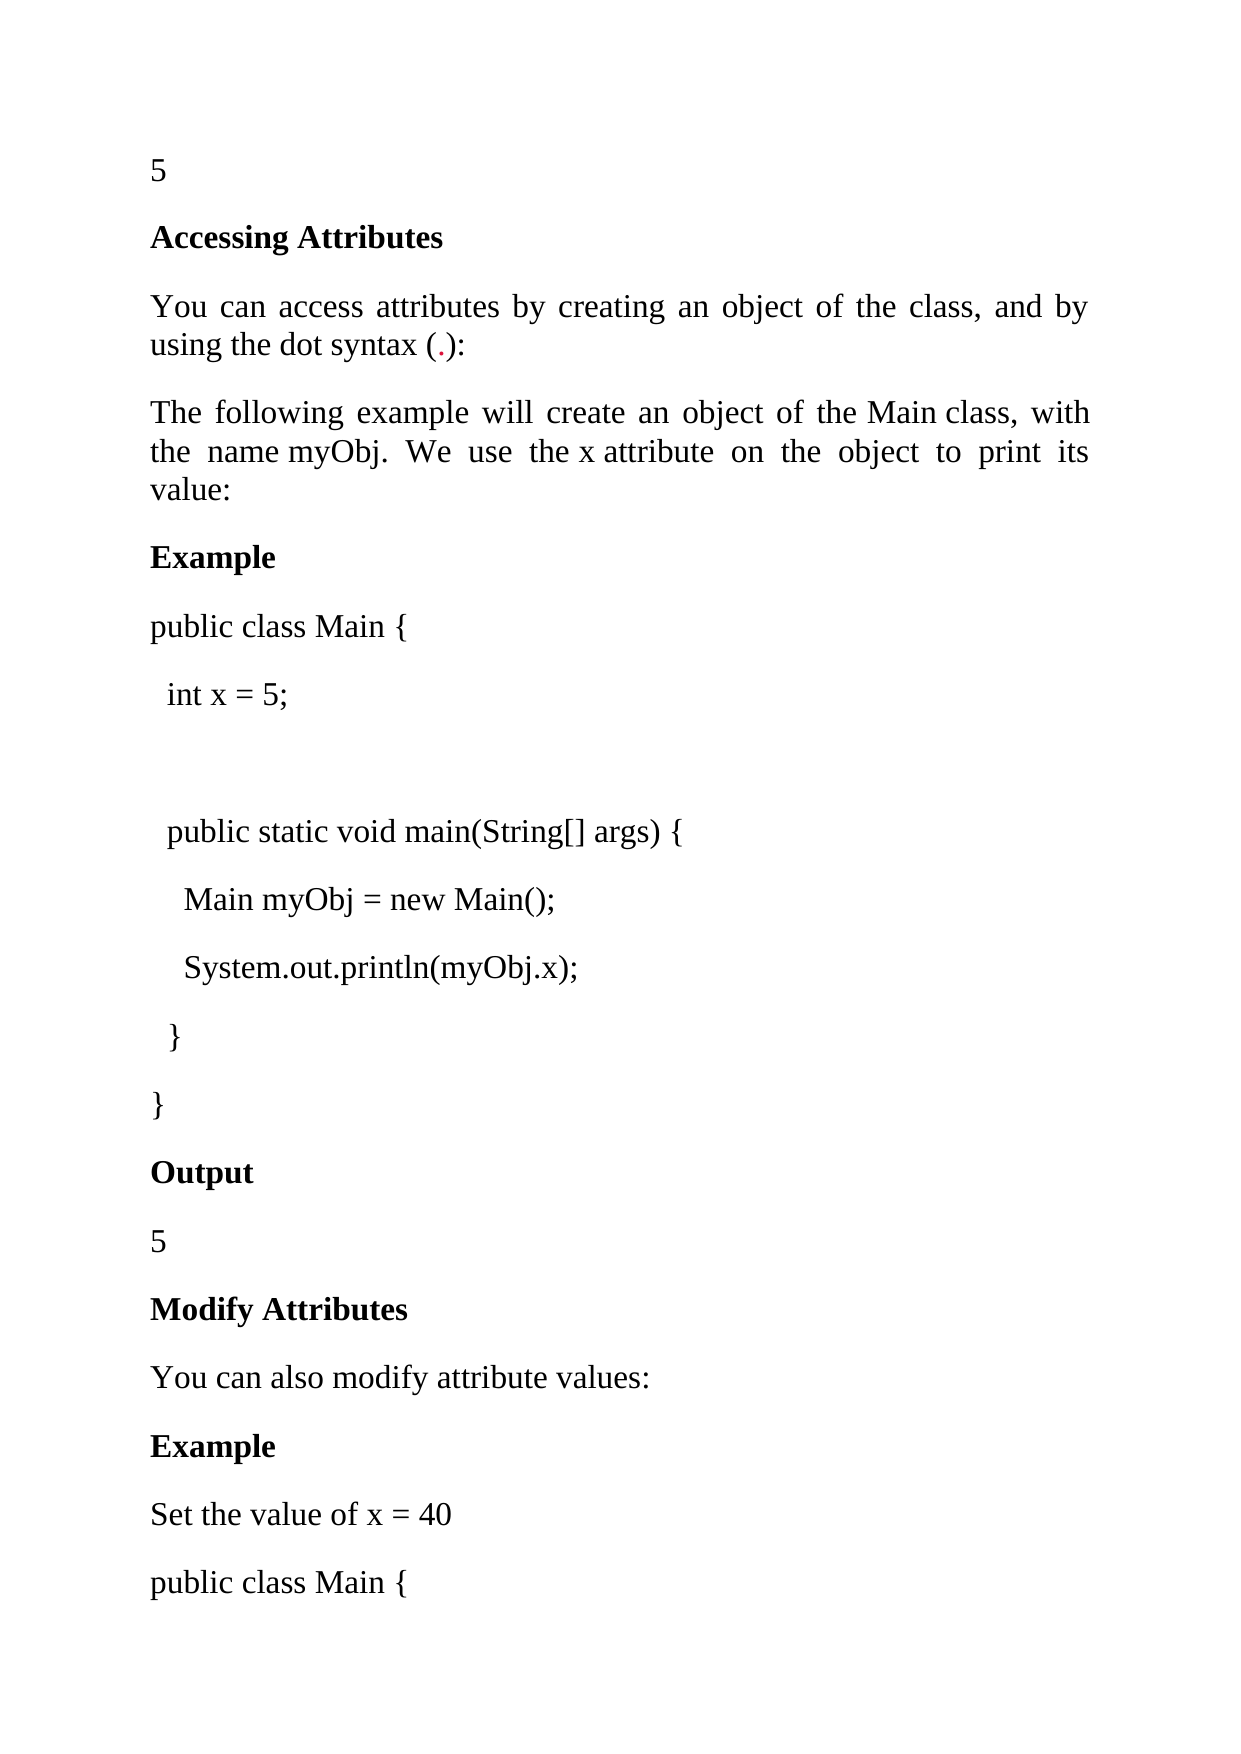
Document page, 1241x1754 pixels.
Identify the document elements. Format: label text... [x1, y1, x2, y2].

text You can also modify attribute values: [150, 1357, 1090, 1396]
text Output [150, 1152, 1090, 1191]
text public class Main { [150, 1562, 1090, 1601]
text Example [150, 1426, 1090, 1464]
text int x = 5; [150, 674, 1090, 712]
text Main myObj = new Main(); [150, 879, 1090, 917]
text } [150, 1016, 1090, 1054]
subtitle Modify Attributes [150, 1289, 1090, 1327]
text The following example will create an object of the Main class, with the name myObj. We use the x attribute on the object to print its value: [150, 392, 1090, 507]
text Example [150, 537, 1090, 576]
text You can access attributes by creating an object of the class, and by using the dot syntax (.): [150, 286, 1090, 362]
text 5 [150, 1221, 1090, 1259]
text } [150, 1084, 1090, 1122]
subtitle Accessing Attributes [150, 217, 1090, 256]
text System.out.println(myObj.x); [150, 947, 1090, 986]
text public static void main(String[] args) { [150, 811, 1090, 849]
text Set the value of x = 40 [150, 1494, 1090, 1532]
text 5 [150, 150, 1090, 188]
text public class Main { [150, 606, 1090, 644]
